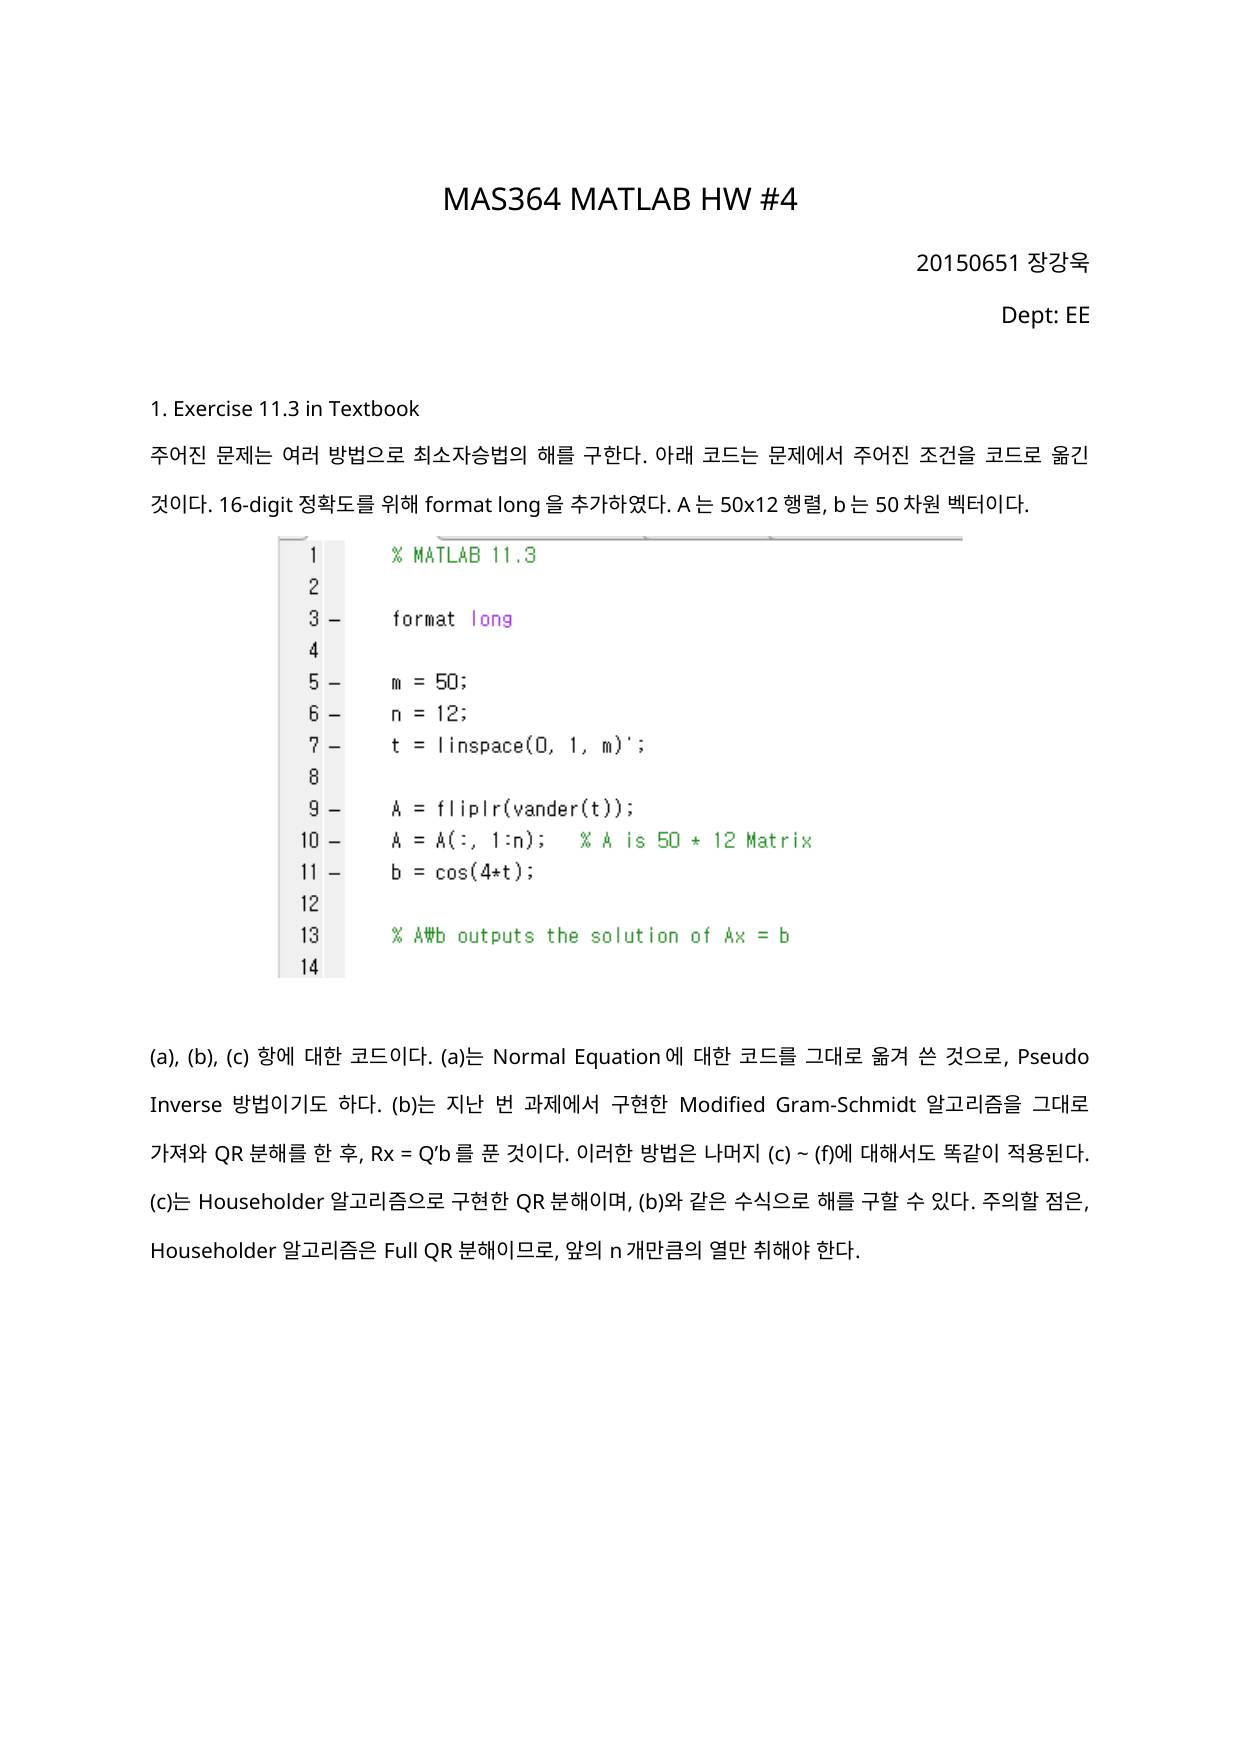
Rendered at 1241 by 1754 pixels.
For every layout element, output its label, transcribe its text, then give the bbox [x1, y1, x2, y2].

text 1. Exercise 11.3 in Textbook [150, 394, 1090, 422]
text 주어진 문제는 여러 방법으로 최소자승법의 해를 구한다. 아래 코드는 문제에서 주어진 조건을 코드로 옮긴 것이다. 16-digit 정확도를 위해 format long을 추가하였다. A는 50x12 행렬, b는 50차원 벡터이다. [150, 439, 1090, 518]
text (a), (b), (c) 항에 대한 코드이다. (a)는 Normal Equation에 대한 코드를 그대로 옮겨 쓴 것으로, Pseudo Inverse 방법이기도 하다. (b)는 지난 번 과제에서 구현한 Modified Gram-Schmidt 알고리즘을 그대로 가져와 QR 분해를 한 후, Rx = Q’b를 푼 것이다. 이러한 방법은 나머지 (c) ~ (f)에 대해서도 똑같이 적용된다. (c)는 Householder 알고리즘으로 구현한 QR 분해이며, (b)와 같은 수식으로 해를 구할 수 있다. 주의할 점은, Householder 알고리즘은 Full QR 분해이므로, 앞의 n개만큼의 열만 취해야 한다. [150, 1040, 1090, 1264]
text 20150651 장강욱 [150, 245, 1090, 279]
text MAS364 MATLAB HW #4 [150, 177, 1090, 220]
picture [277, 536, 963, 978]
text Dept: EE [150, 299, 1090, 330]
